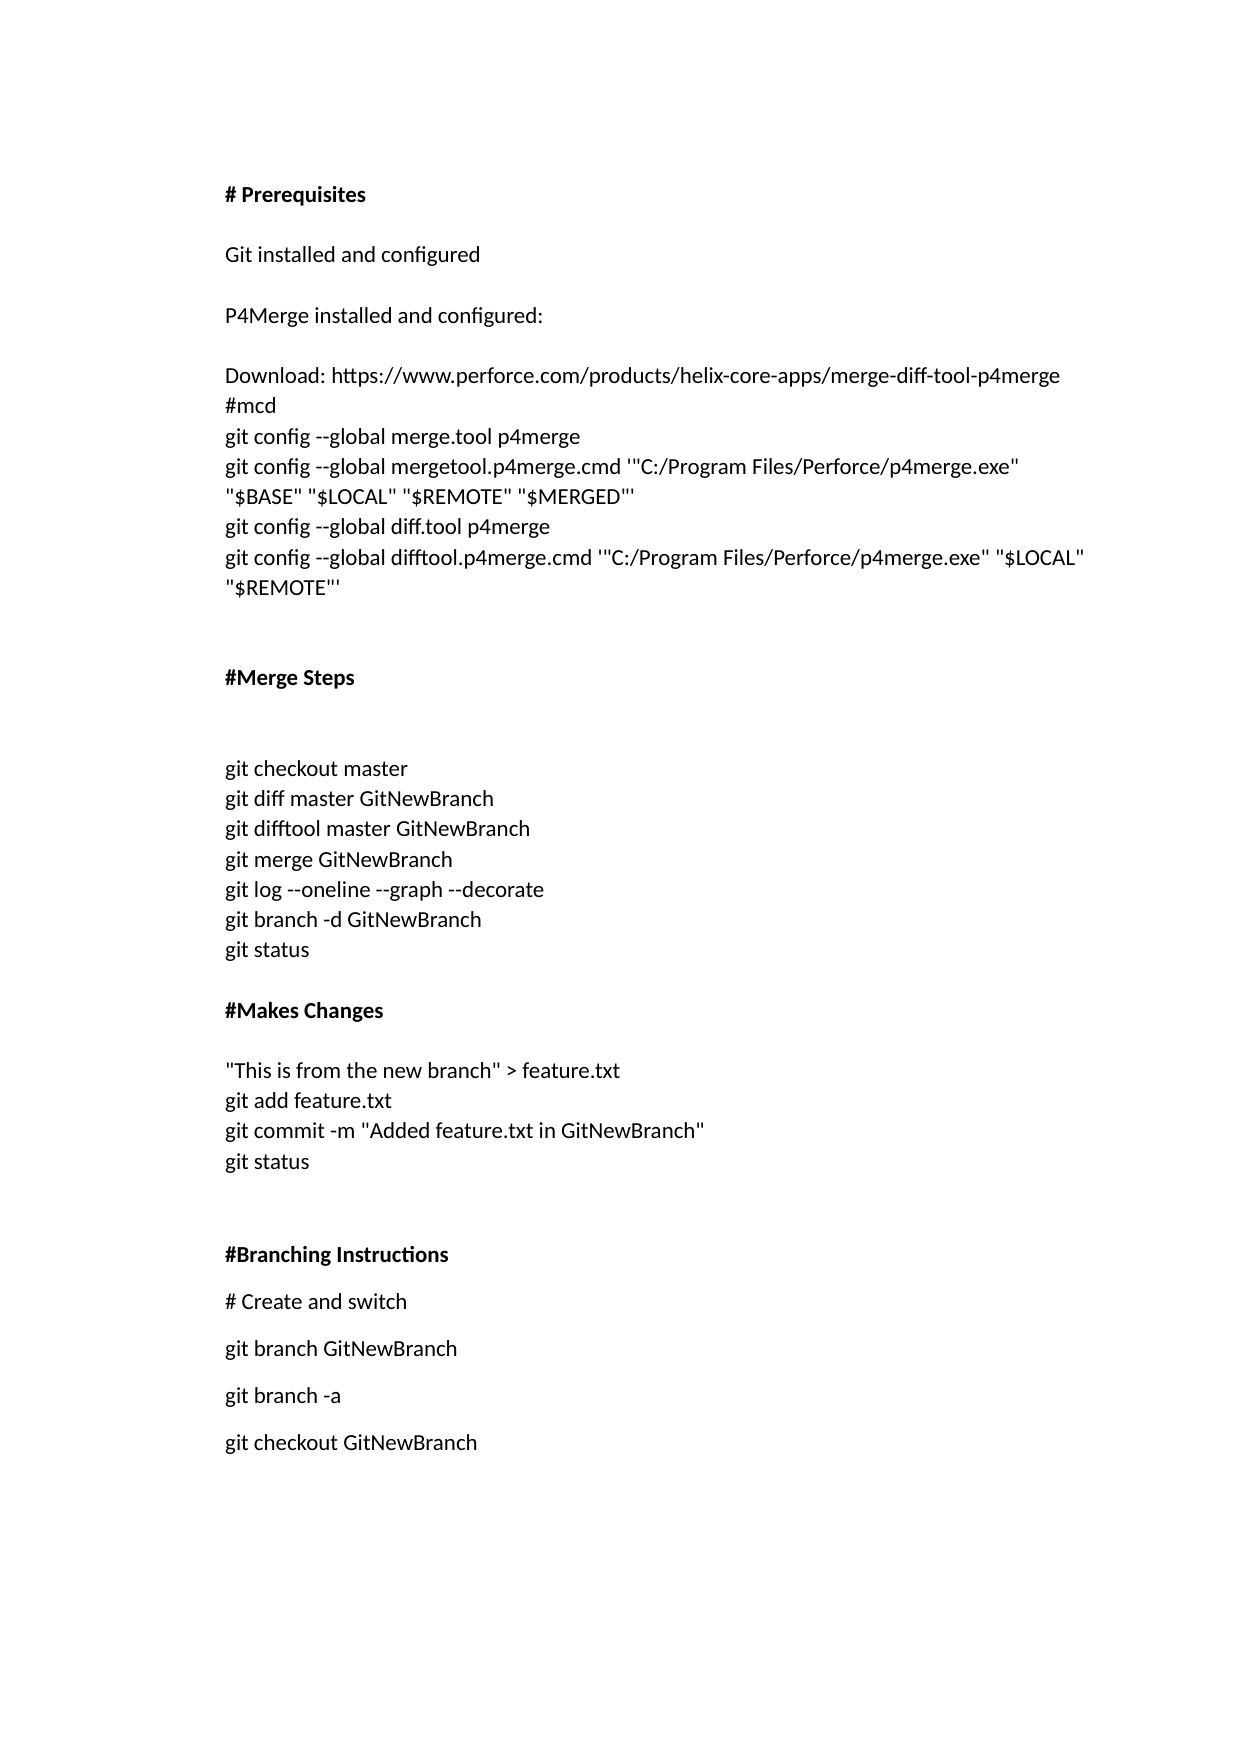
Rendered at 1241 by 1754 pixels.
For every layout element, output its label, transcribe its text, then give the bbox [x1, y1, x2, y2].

text git branch -a [225, 1381, 1090, 1409]
list git diff master GitNewBranch [225, 784, 1090, 812]
list # Prerequisites [225, 180, 1090, 208]
list git status [225, 935, 1090, 963]
list git branch -d GitNewBranch [225, 905, 1090, 933]
list #Merge Steps [225, 663, 1090, 692]
list git config --global difftool.p4merge.cmd '"C:/Program Files/Perforce/p4merge.exe" "$LOCAL" "$REMOTE"' [225, 543, 1090, 601]
text # Create and switch [225, 1287, 1090, 1316]
list git merge GitNewBranch [225, 845, 1090, 873]
list git difftool master GitNewBranch [225, 814, 1090, 843]
list git config --global merge.tool p4merge [225, 422, 1090, 450]
list git log --oneline --graph --decorate [225, 875, 1090, 903]
list #mcd [225, 392, 1090, 420]
list git status [225, 1147, 1090, 1175]
list git checkout master [225, 754, 1090, 782]
list Git installed and configured [225, 241, 1090, 269]
list git add feature.txt [225, 1086, 1090, 1114]
text git branch GitNewBranch [225, 1334, 1090, 1362]
list Download: https://www.perforce.com/products/helix-core-apps/merge-diff-tool-p4merge [225, 361, 1090, 389]
list #Makes Changes [225, 996, 1090, 1024]
text git checkout GitNewBranch [225, 1428, 1090, 1456]
list git config --global mergetool.p4merge.cmd '"C:/Program Files/Perforce/p4merge.exe" "$BASE" "$LOCAL" "$REMOTE" "$MERGED"' [225, 452, 1090, 510]
list "This is from the new branch" > feature.txt [225, 1056, 1090, 1084]
list P4Merge installed and configured: [225, 301, 1090, 329]
list git config --global diff.tool p4merge [225, 512, 1090, 541]
list git commit -m "Added feature.txt in GitNewBranch" [225, 1117, 1090, 1145]
text #Branching Instructions [225, 1241, 1090, 1269]
